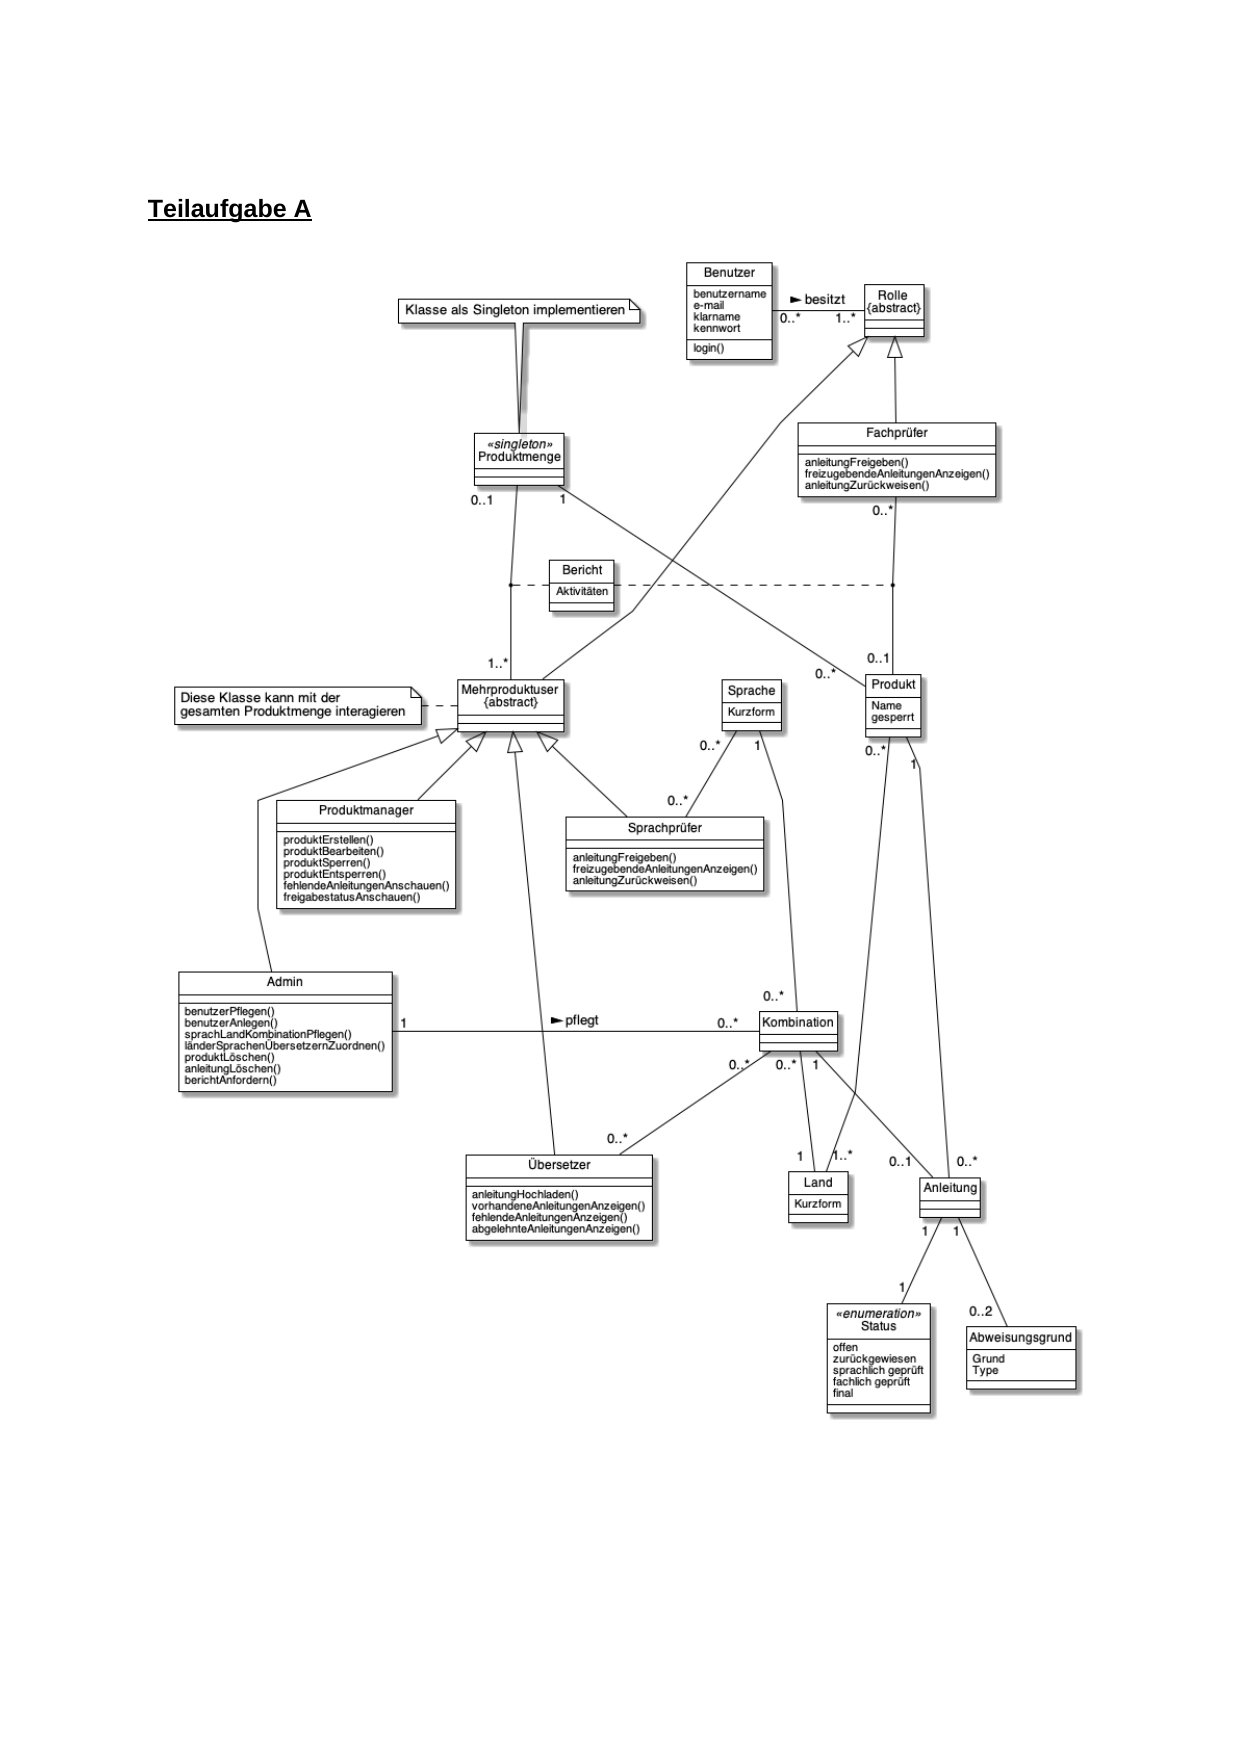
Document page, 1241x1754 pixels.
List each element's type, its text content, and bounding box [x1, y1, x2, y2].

picture [168, 255, 1089, 1426]
text Teilaufgabe A [148, 194, 1196, 223]
